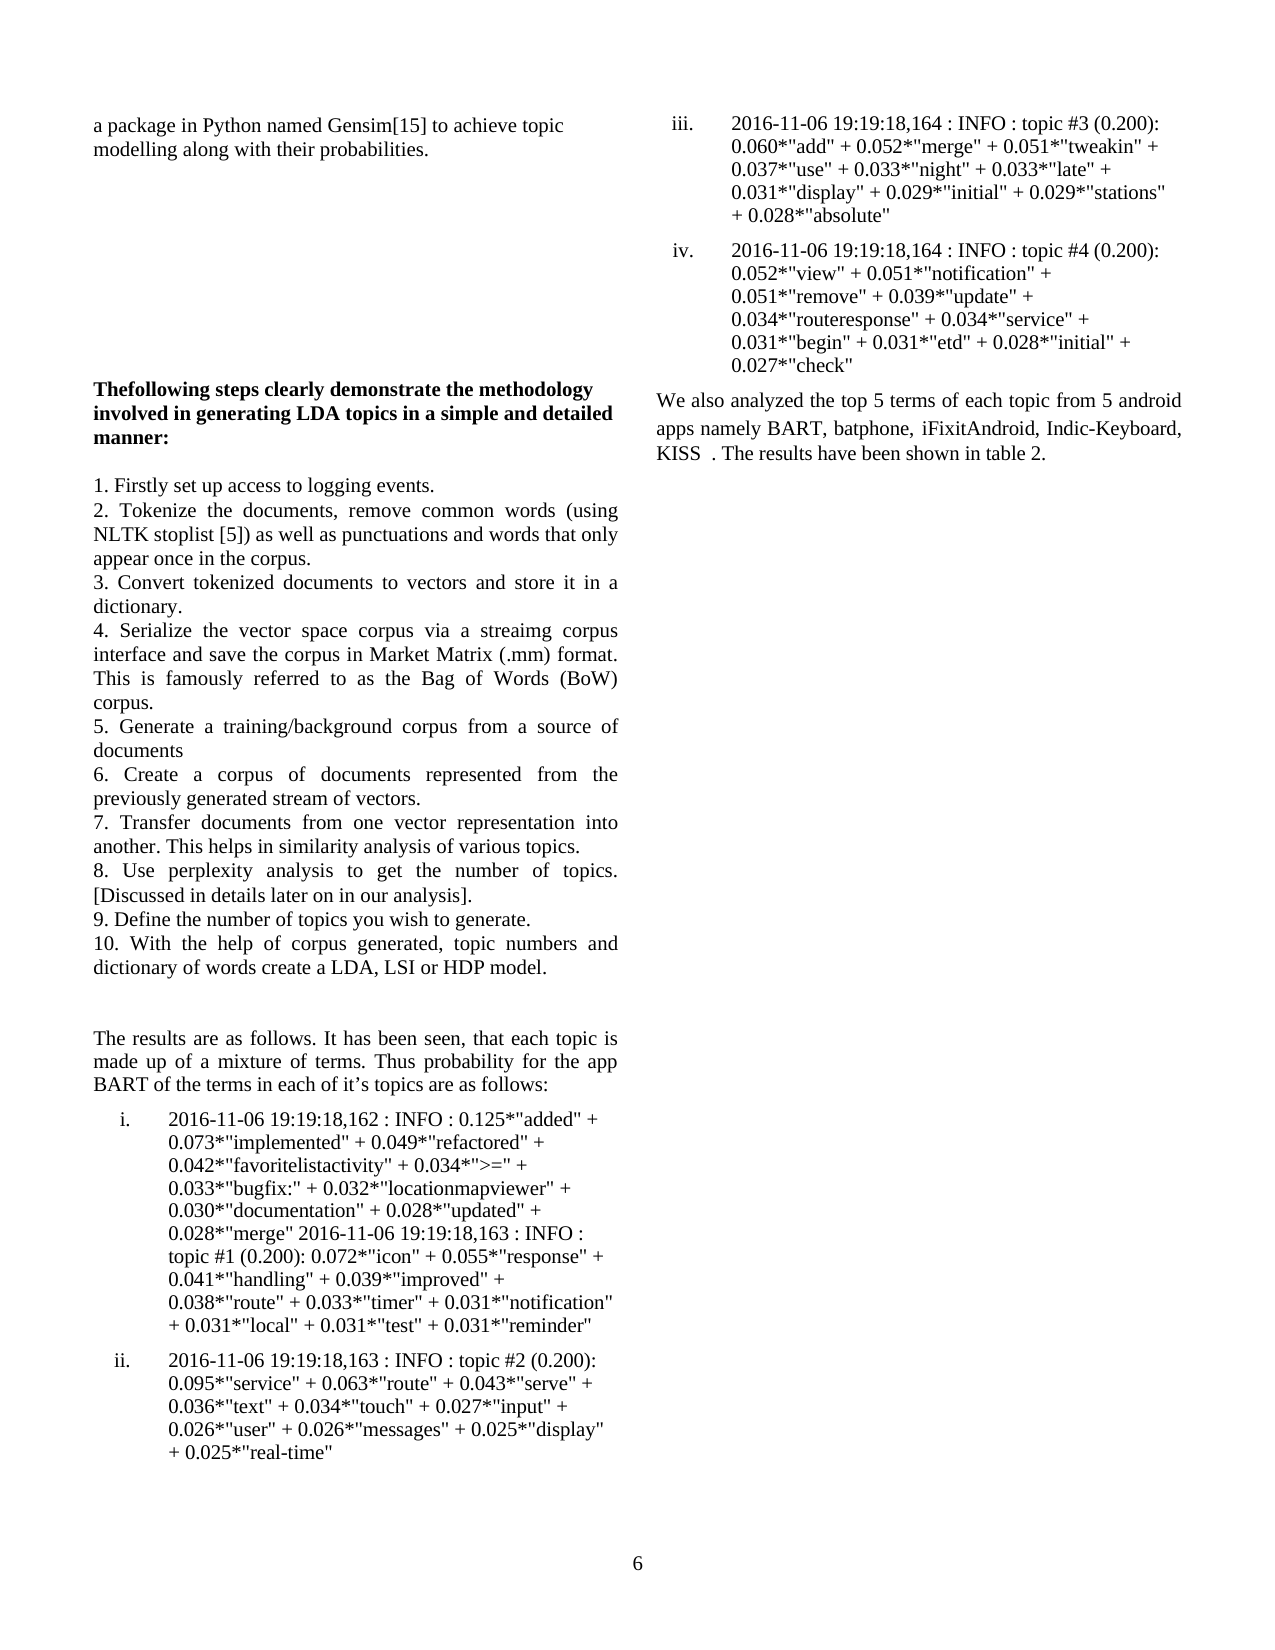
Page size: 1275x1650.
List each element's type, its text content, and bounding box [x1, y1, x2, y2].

text 1. Firstly set up access to logging events. [93, 473, 619, 497]
text 5. Generate a training/background corpus from a source of documents [93, 714, 619, 762]
text 2. Tokenize the documents, remove common words (using NLTK stoplist [5]) as well as punctuations and words that only appear once in the corpus. [93, 497, 619, 570]
text 6. Create a corpus of documents represented from the previously generated stream of vectors. [93, 762, 619, 810]
text We also analyzed the top 5 terms of each topic from 5 android apps namely BART, batphone, iFixitAndroid, Indic-Keyboard, KISS . The results have been shown in table 2. [656, 389, 1182, 465]
text 3. Convert tokenized documents to vectors and store it in a dictionary. [93, 570, 619, 618]
text 9. Define the number of topics you wish to generate. [93, 907, 619, 931]
text 10. With the help of corpus generated, topic numbers and dictionary of words create a LDA, LSI or HDP model. [93, 931, 619, 979]
list 2016-11-06 19:19:18,163 : INFO : topic #2 (0.200): 0.095*"service" + 0.063*"route" + 0.043*"serve" + 0.036*"text" + 0.034*"touch" + 0.027*"input" + 0.026*"user" + 0.026*"messages" + 0.025*"display" + 0.025*"real-time" [131, 1349, 619, 1464]
list 2016-11-06 19:19:18,162 : INFO : 0.125*"added" + 0.073*"implemented" + 0.049*"refactored" + 0.042*"favoritelistactivity" + 0.034*">=" + 0.033*"bugfix:" + 0.032*"locationmapviewer" + 0.030*"documentation" + 0.028*"updated" + 0.028*"merge" 2016-11-06 19:19:18,163 : INFO : topic #1 (0.200): 0.072*"icon" + 0.055*"response" + 0.041*"handling" + 0.039*"improved" + 0.038*"route" + 0.033*"timer" + 0.031*"notification" + 0.031*"local" + 0.031*"test" + 0.031*"reminder" [131, 1108, 619, 1337]
text 7. Transfer documents from one vector representation into another. This helps in similarity analysis of various topics. [93, 810, 619, 858]
list 2016-11-06 19:19:18,164 : INFO : topic #4 (0.200): 0.052*"view" + 0.051*"notification" + 0.051*"remove" + 0.039*"update" + 0.034*"routeresponse" + 0.034*"service" + 0.031*"begin" + 0.031*"etd" + 0.028*"initial" + 0.027*"check" [694, 239, 1182, 377]
text The results are as follows. It has been seen, that each topic is made up of a mixture of terms. Thus probability for the app BART of the terms in each of it’s topics are as follows: [93, 1027, 619, 1096]
list 2016-11-06 19:19:18,164 : INFO : topic #3 (0.200): 0.060*"add" + 0.052*"merge" + 0.051*"tweakin" + 0.037*"use" + 0.033*"night" + 0.033*"late" + 0.031*"display" + 0.029*"initial" + 0.029*"stations" + 0.028*"absolute" [694, 112, 1182, 227]
text Thefollowing steps clearly demonstrate the methodology involved in generating LDA topics in a simple and detailed manner: [93, 377, 619, 449]
text 4. Serialize the vector space corpus via a streaimg corpus interface and save the corpus in Market Matrix (.mm) format. This is famously referred to as the Bag of Words (BoW) corpus. [93, 618, 619, 714]
text 8. Use perplexity analysis to get the number of topics. [Discussed in details later on in our analysis]. [93, 858, 619, 907]
